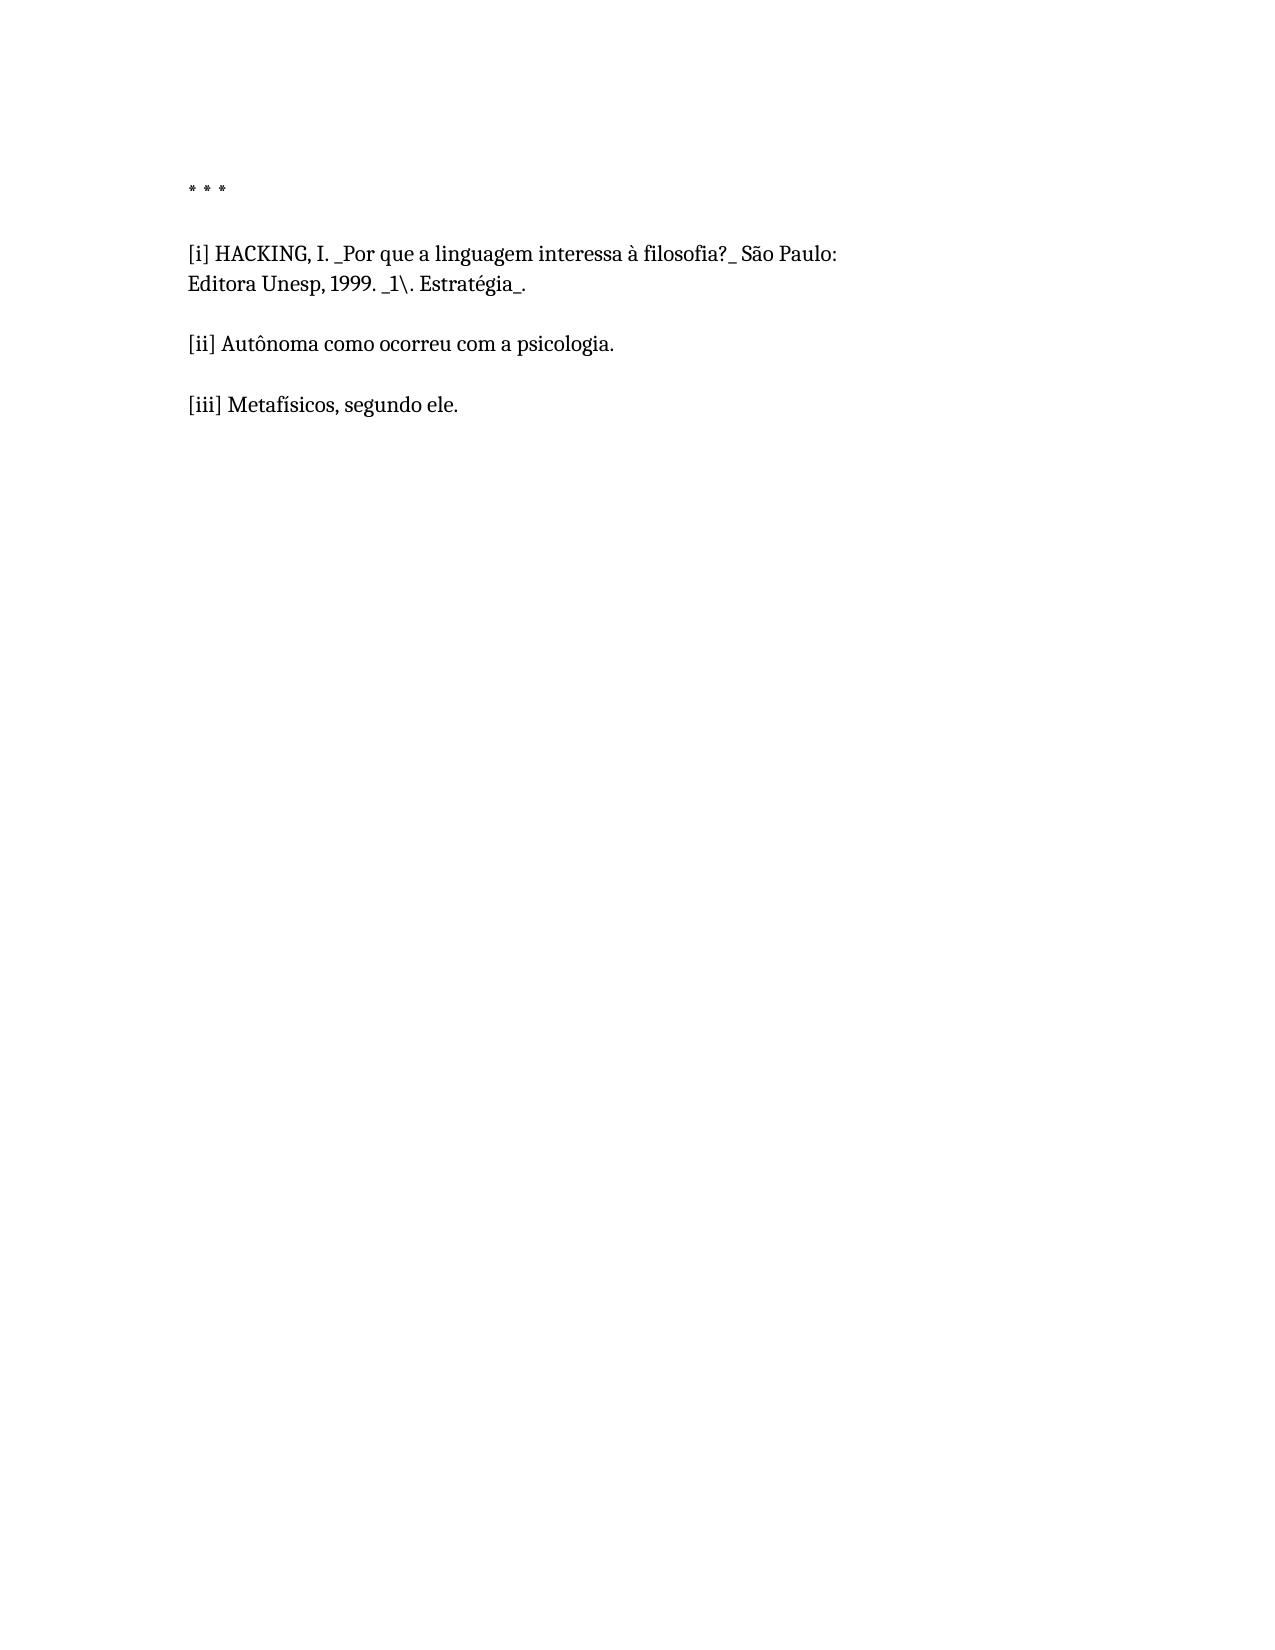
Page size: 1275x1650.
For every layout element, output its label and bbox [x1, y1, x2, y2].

text [187, 150, 1087, 509]
